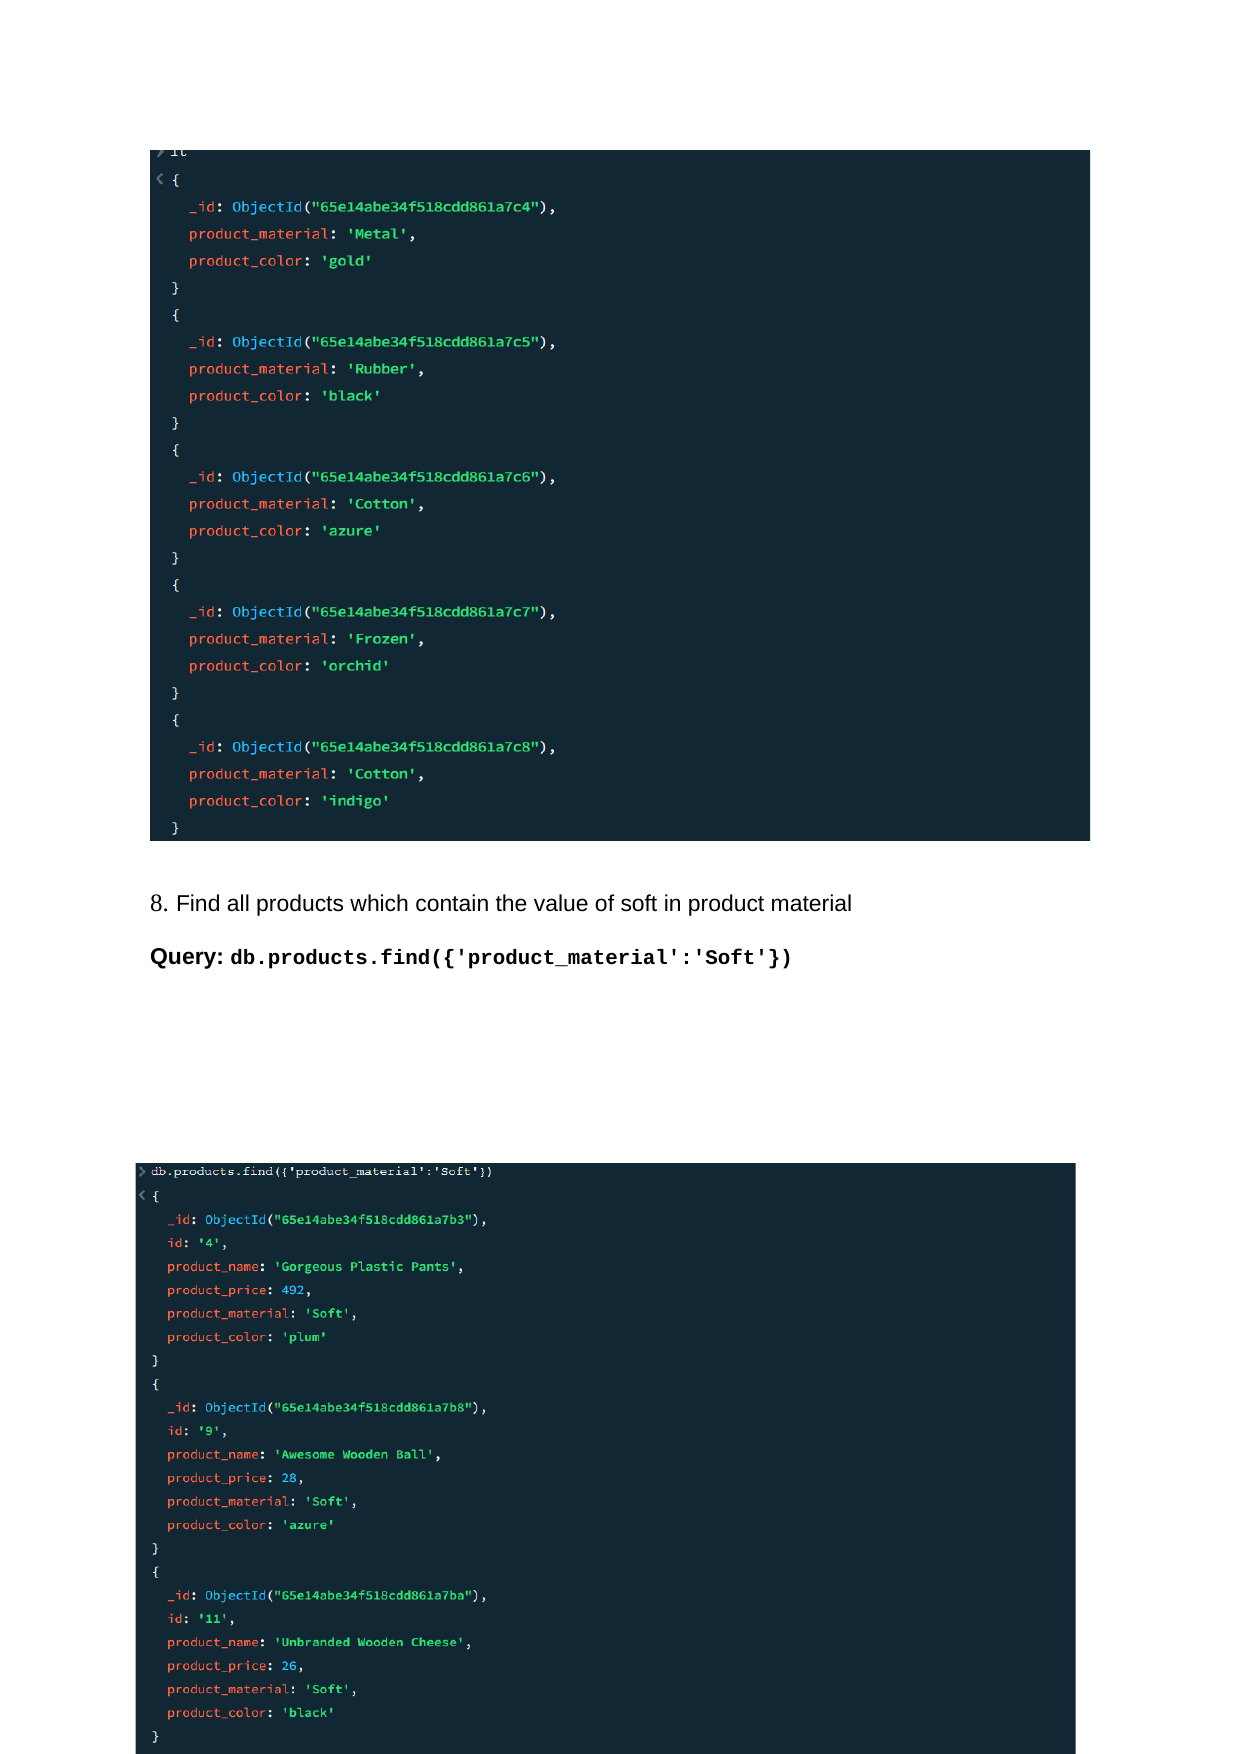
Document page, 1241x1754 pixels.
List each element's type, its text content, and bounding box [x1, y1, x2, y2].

text 8. Find all products which contain the value of soft in product material [150, 888, 1090, 917]
text Query: db.products.find({'product_material':'Soft'}) [150, 943, 1090, 971]
picture [150, 150, 1091, 841]
picture [135, 1163, 1076, 1754]
